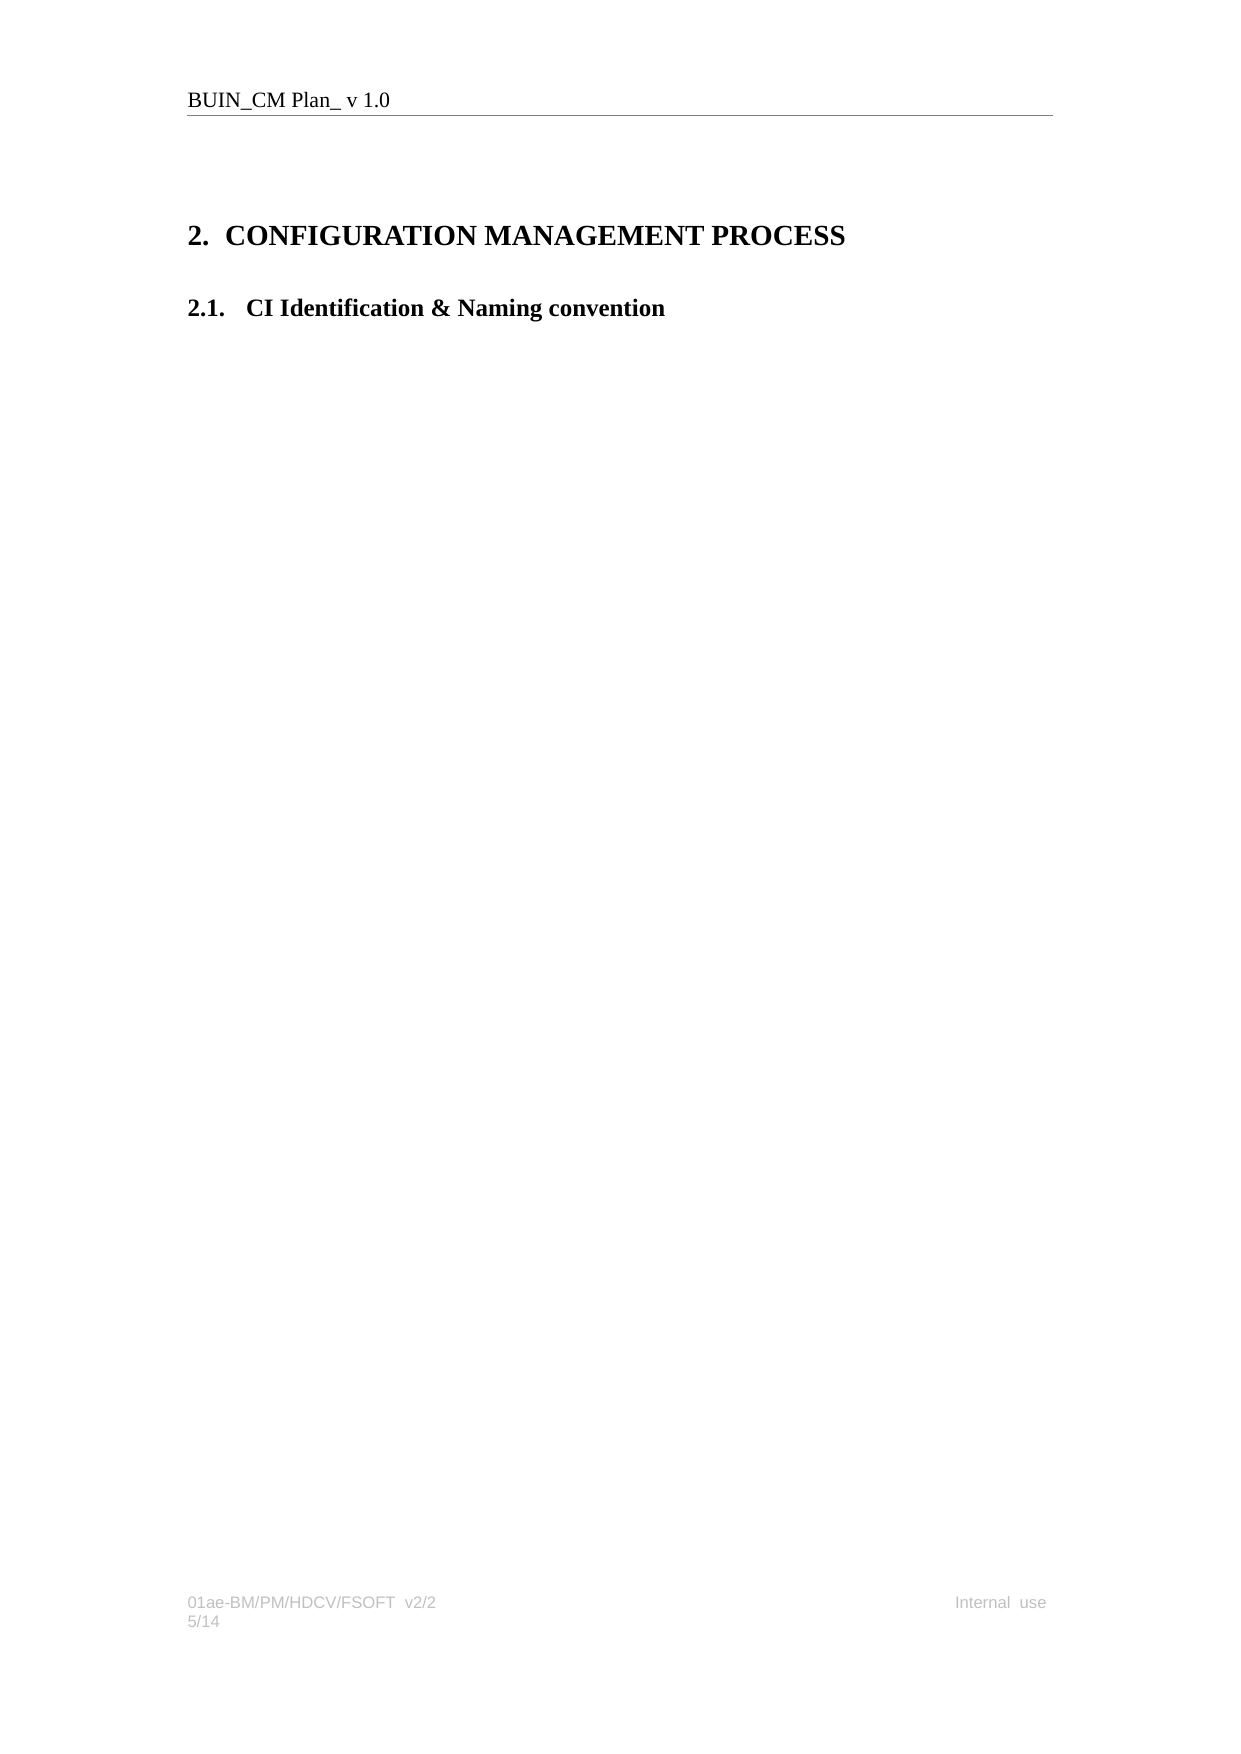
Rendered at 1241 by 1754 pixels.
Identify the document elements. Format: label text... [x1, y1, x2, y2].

subtitle CI Identification & Naming convention [187, 293, 1053, 322]
subtitle configuration management Process [187, 218, 1053, 252]
